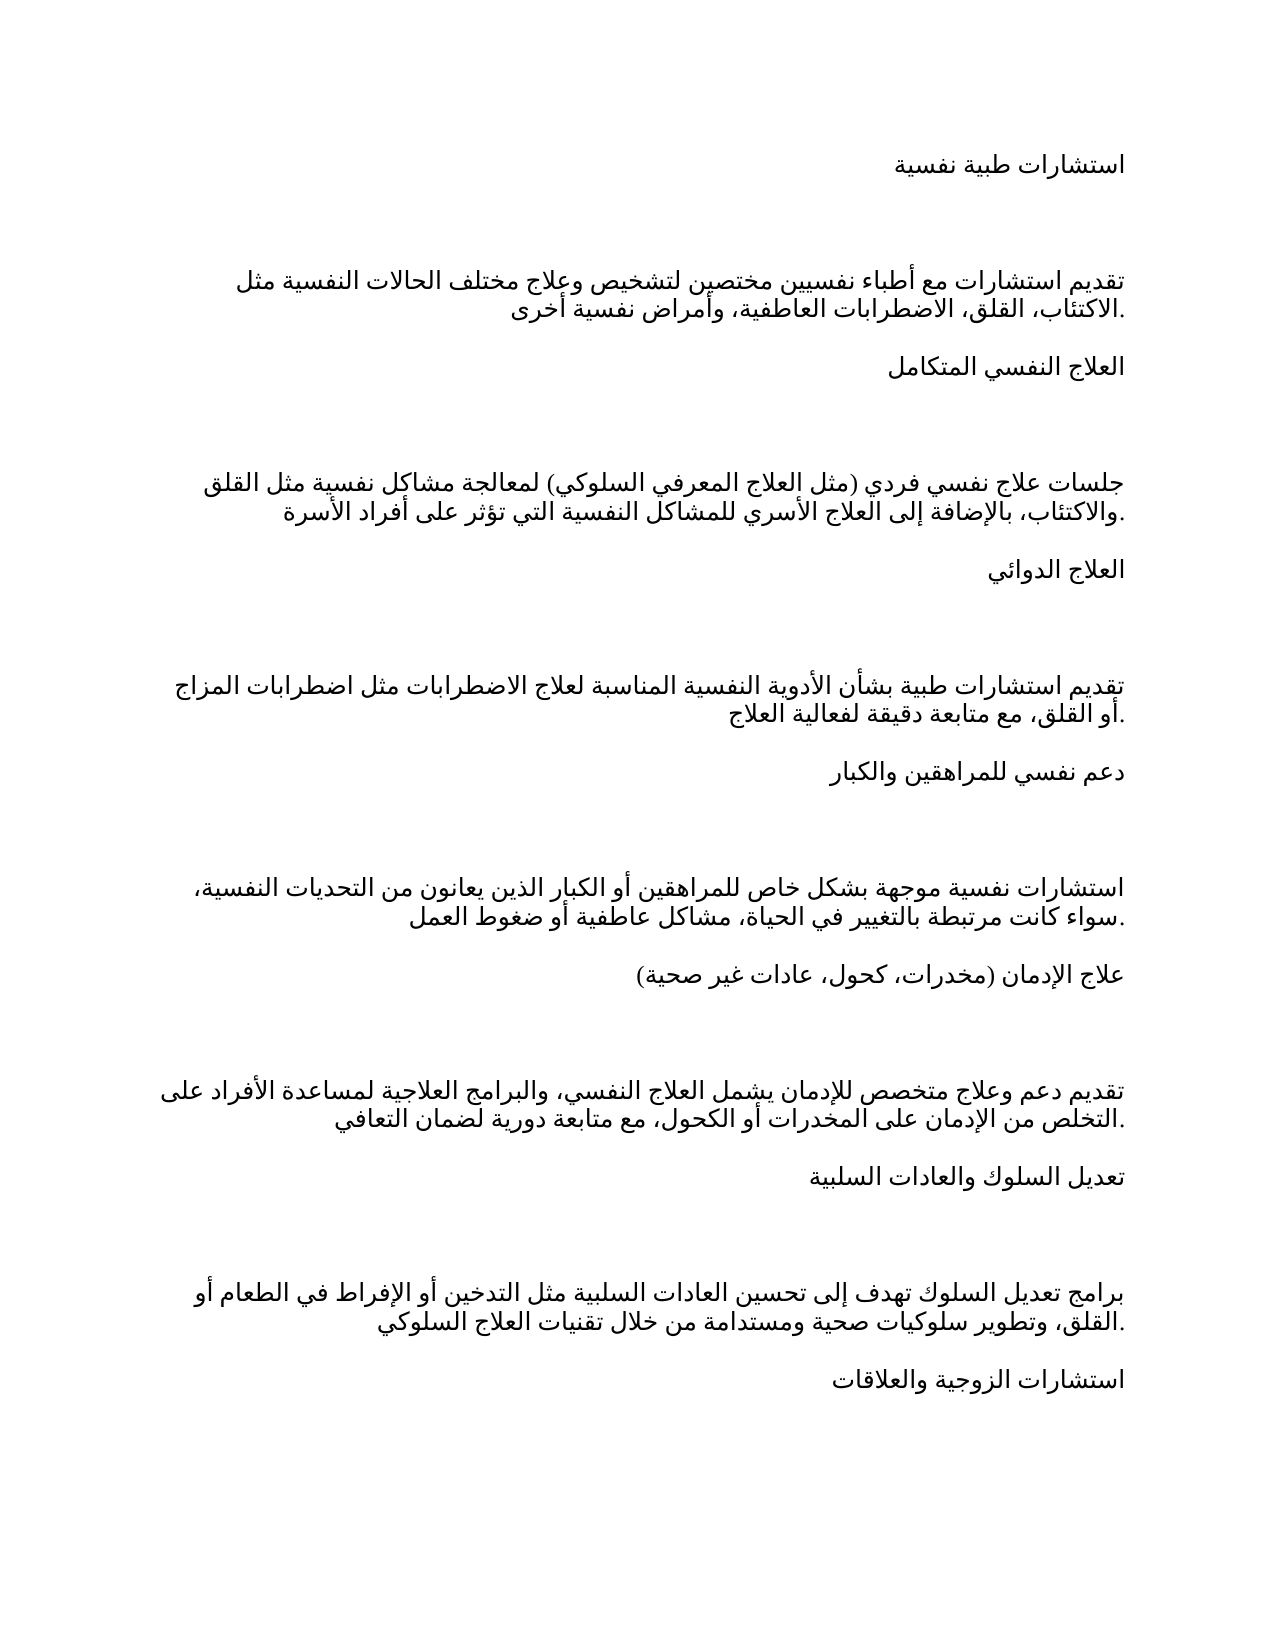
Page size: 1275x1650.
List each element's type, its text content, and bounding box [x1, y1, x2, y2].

text تقديم استشارات طبية بشأن الأدوية النفسية المناسبة لعلاج الاضطرابات مثل اضطرابات المزاج أو القلق، مع متابعة دقيقة لفعالية العلاج. [150, 671, 1125, 728]
text تقديم دعم وعلاج متخصص للإدمان يشمل العلاج النفسي، والبرامج العلاجية لمساعدة الأفراد على التخلص من الإدمان على المخدرات أو الكحول، مع متابعة دورية لضمان التعافي. [150, 1076, 1125, 1133]
text استشارات طبية نفسية [150, 150, 1125, 179]
text تقديم استشارات مع أطباء نفسيين مختصين لتشخيص وعلاج مختلف الحالات النفسية مثل الاكتئاب، القلق، الاضطرابات العاطفية، وأمراض نفسية أخرى. [150, 266, 1125, 323]
text تعديل السلوك والعادات السلبية [150, 1162, 1125, 1191]
text استشارات الزوجية والعلاقات [150, 1365, 1125, 1394]
text العلاج الدوائي [150, 555, 1125, 584]
text علاج الإدمان (مخدرات، كحول، عادات غير صحية) [150, 960, 1125, 989]
text دعم نفسي للمراهقين والكبار [150, 757, 1125, 786]
text برامج تعديل السلوك تهدف إلى تحسين العادات السلبية مثل التدخين أو الإفراط في الطعام أو القلق، وتطوير سلوكيات صحية ومستدامة من خلال تقنيات العلاج السلوكي. [150, 1278, 1125, 1336]
text جلسات علاج نفسي فردي (مثل العلاج المعرفي السلوكي) لمعالجة مشاكل نفسية مثل القلق والاكتئاب، بالإضافة إلى العلاج الأسري للمشاكل النفسية التي تؤثر على أفراد الأسرة. [150, 468, 1125, 526]
text استشارات نفسية موجهة بشكل خاص للمراهقين أو الكبار الذين يعانون من التحديات النفسية، سواء كانت مرتبطة بالتغيير في الحياة، مشاكل عاطفية أو ضغوط العمل. [150, 873, 1125, 931]
text العلاج النفسي المتكامل [150, 352, 1125, 381]
